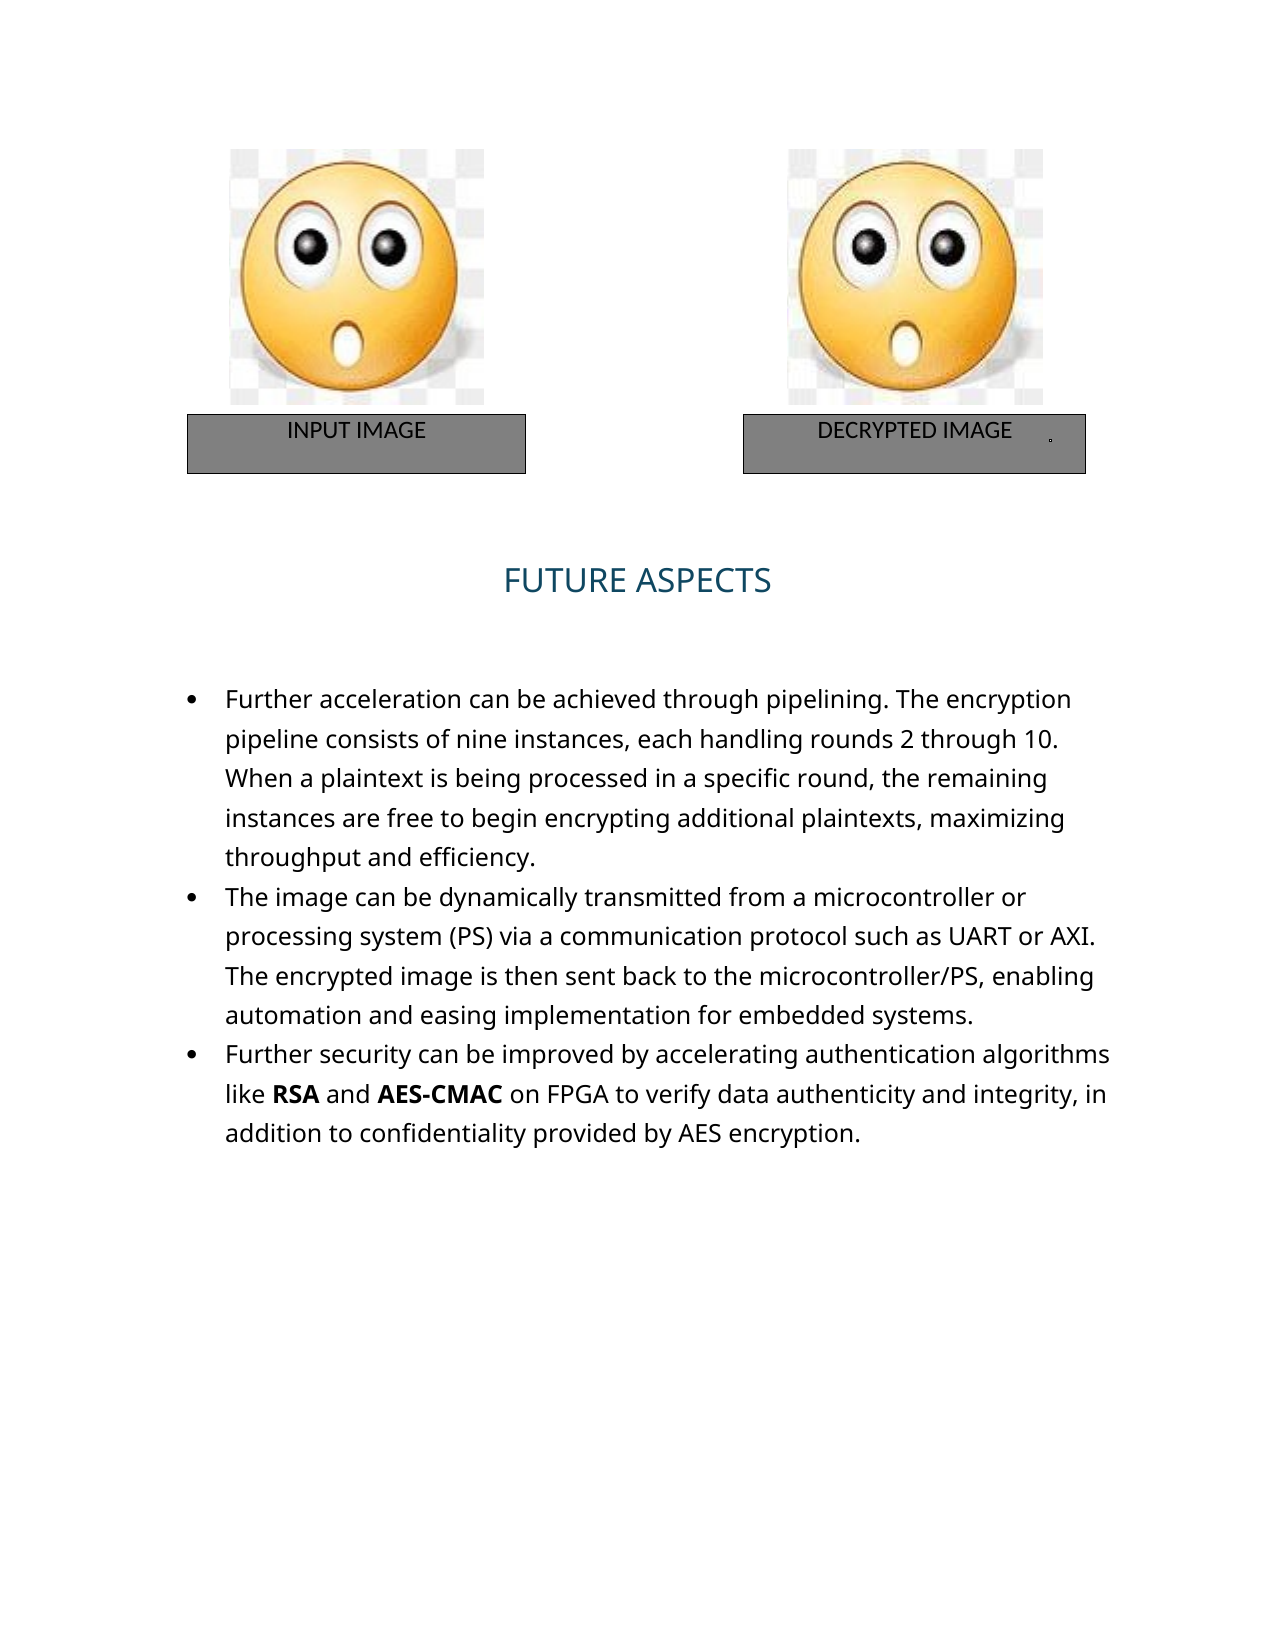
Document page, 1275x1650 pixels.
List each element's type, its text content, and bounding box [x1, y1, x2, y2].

list The image can be dynamically transmitted from a microcontroller or processing system (PS) via a communication protocol such as UART or AXI. The encrypted image is then sent back to the microcontroller/PS, enabling automation and easing implementation for embedded systems. [187, 879, 1125, 1032]
subtitle FUTURE ASPECTS [150, 556, 1125, 602]
list Further acceleration can be achieved through pipelining. The encryption pipeline consists of nine instances, each handling rounds 2 through 10. When a plaintext is being processed in a specific round, the remaining instances are free to begin encrypting additional plaintexts, maximizing throughput and efficiency. [187, 682, 1125, 874]
list Further security can be improved by accelerating authentication algorithms like RSA and AES-CMAC on FPGA to verify data authenticity and integrity, in addition to confidentiality provided by AES encryption. [187, 1037, 1125, 1150]
